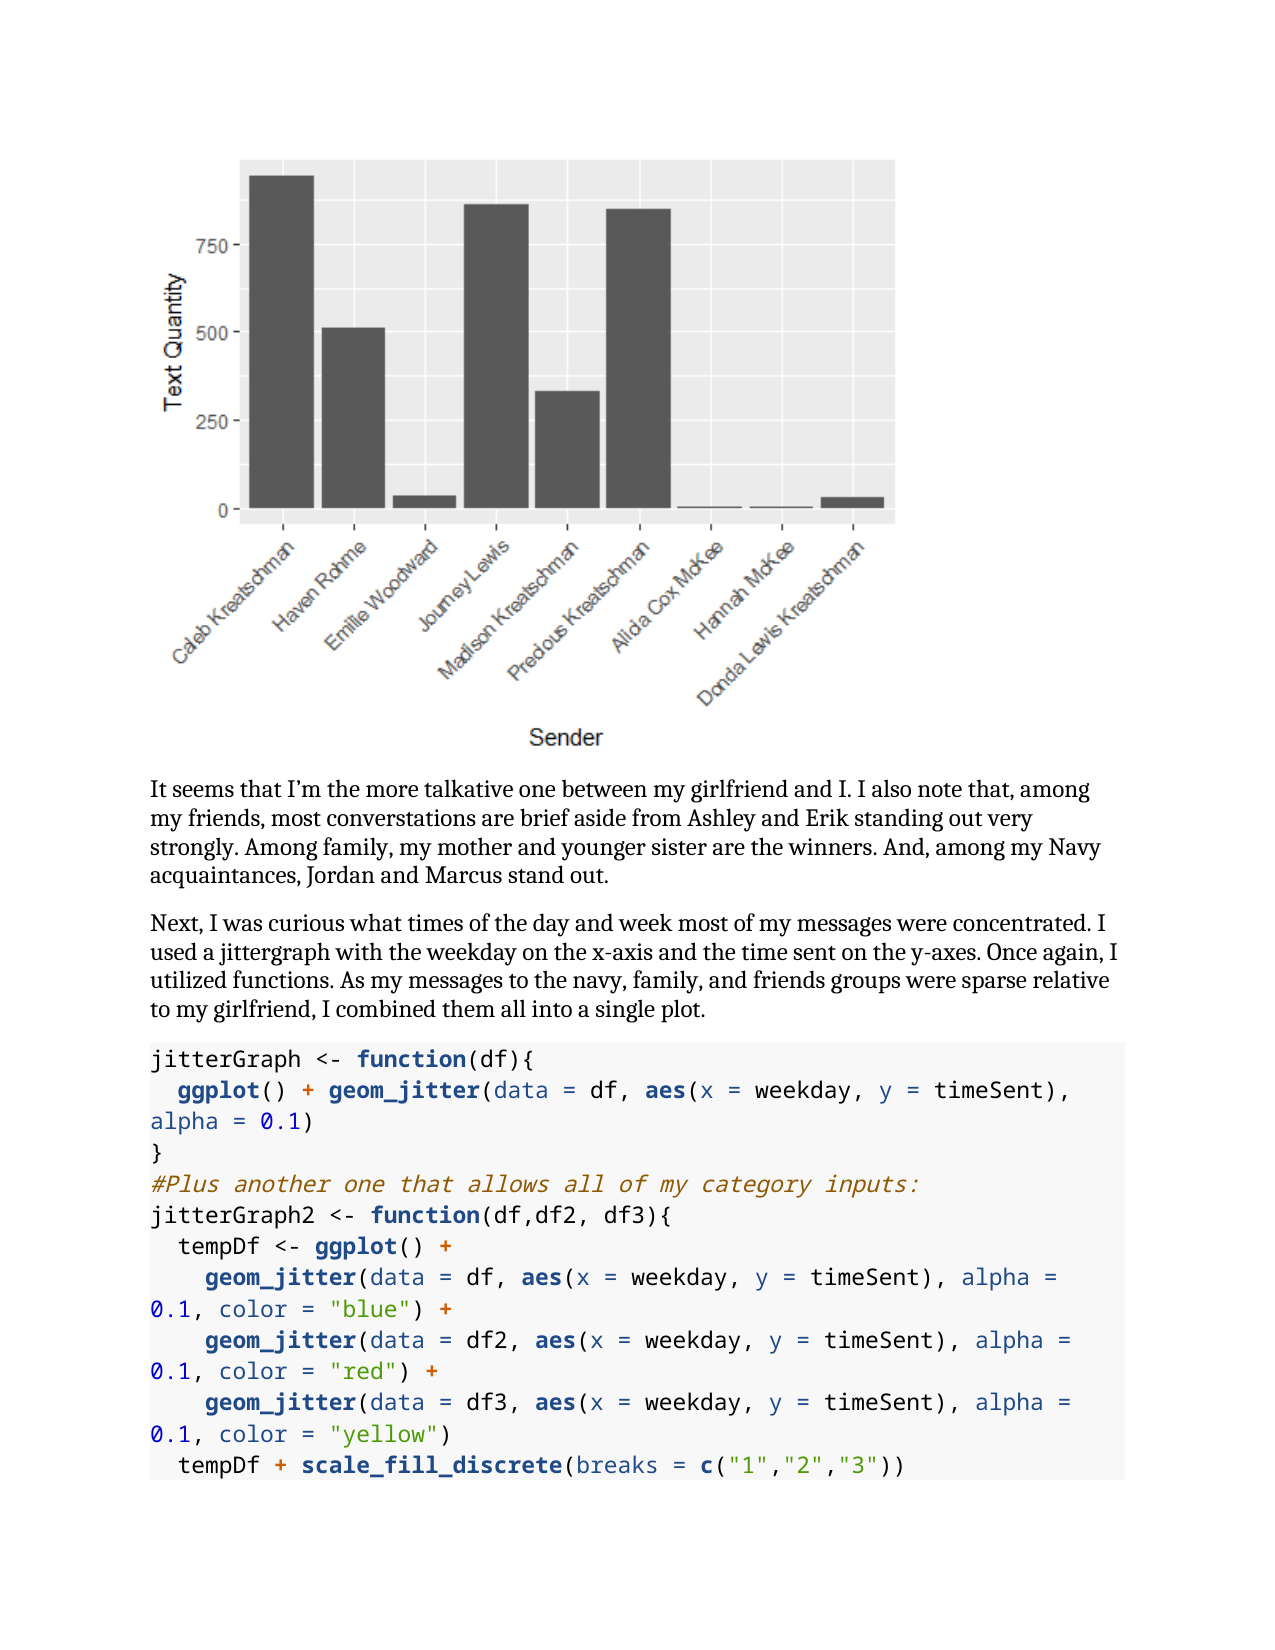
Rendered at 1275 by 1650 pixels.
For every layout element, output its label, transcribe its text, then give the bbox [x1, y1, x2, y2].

picture [150, 150, 908, 757]
text It seems that I’m the more talkative one between my girlfriend and I. I also note that, among my friends, most converstations are brief aside from Ashley and Erik standing out very strongly. Among family, my mother and younger sister are the winners. And, among my Navy acquaintances, Jordan and Marcus stand out. [150, 775, 1125, 890]
text Next, I was curious what times of the day and week most of my messages were concentrated. I used a jittergraph with the weekday on the x-axis and the time sent on the y-axes. Once again, I utilized functions. As my messages to the navy, family, and friends groups were sparse relative to my girlfriend, I combined them all into a single plot. [150, 909, 1125, 1024]
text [164, 1043, 1125, 1480]
